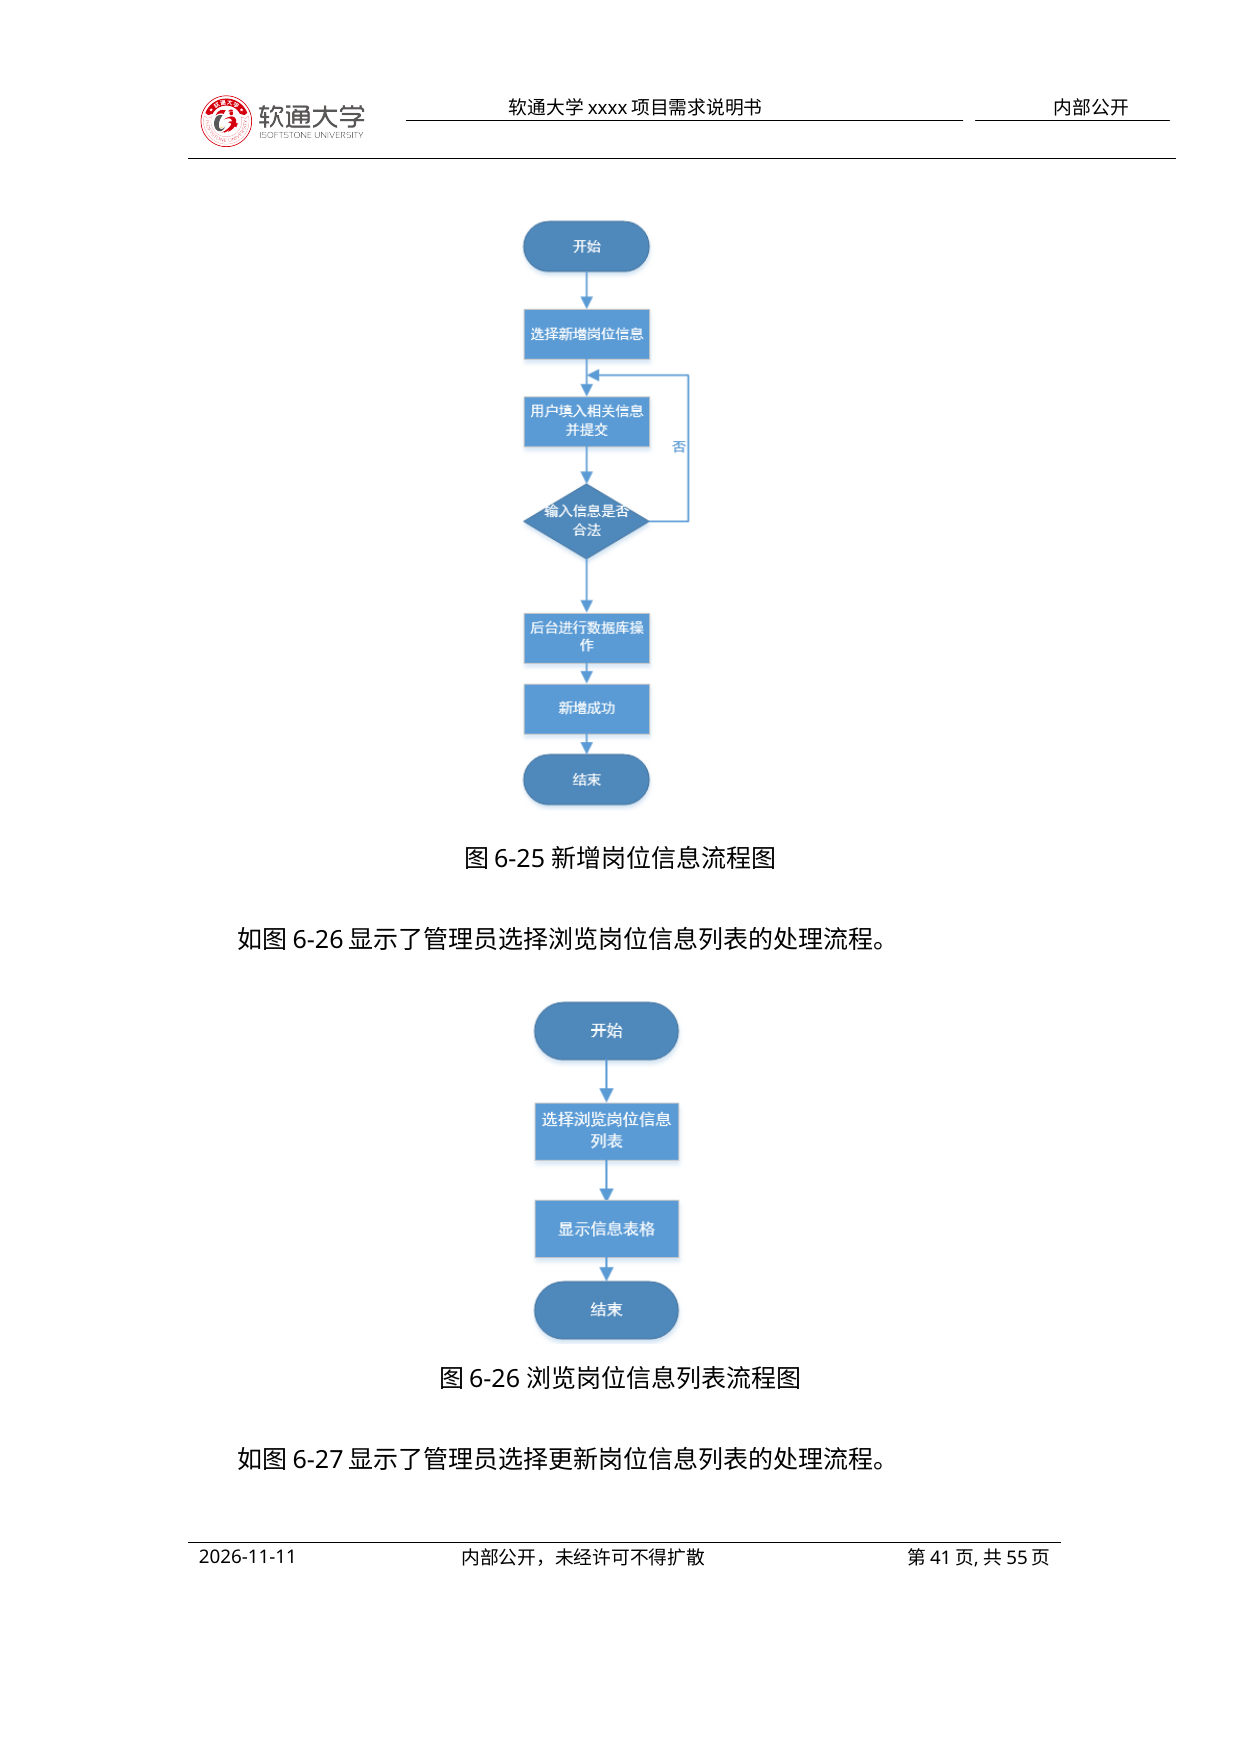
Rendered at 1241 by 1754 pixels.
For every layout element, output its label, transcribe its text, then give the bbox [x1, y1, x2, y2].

picture [512, 986, 705, 1344]
text 如图6-27显示了管理员选择更新岗位信息列表的处理流程。 [187, 1425, 1053, 1490]
picture [462, 211, 761, 819]
text 图6-26 浏览岗位信息列表流程图 [187, 1344, 1053, 1409]
text 如图6-26显示了管理员选择浏览岗位信息列表的处理流程。 [187, 905, 1053, 970]
picture [193, 88, 371, 150]
text 图6-25 新增岗位信息流程图 [187, 824, 1053, 889]
